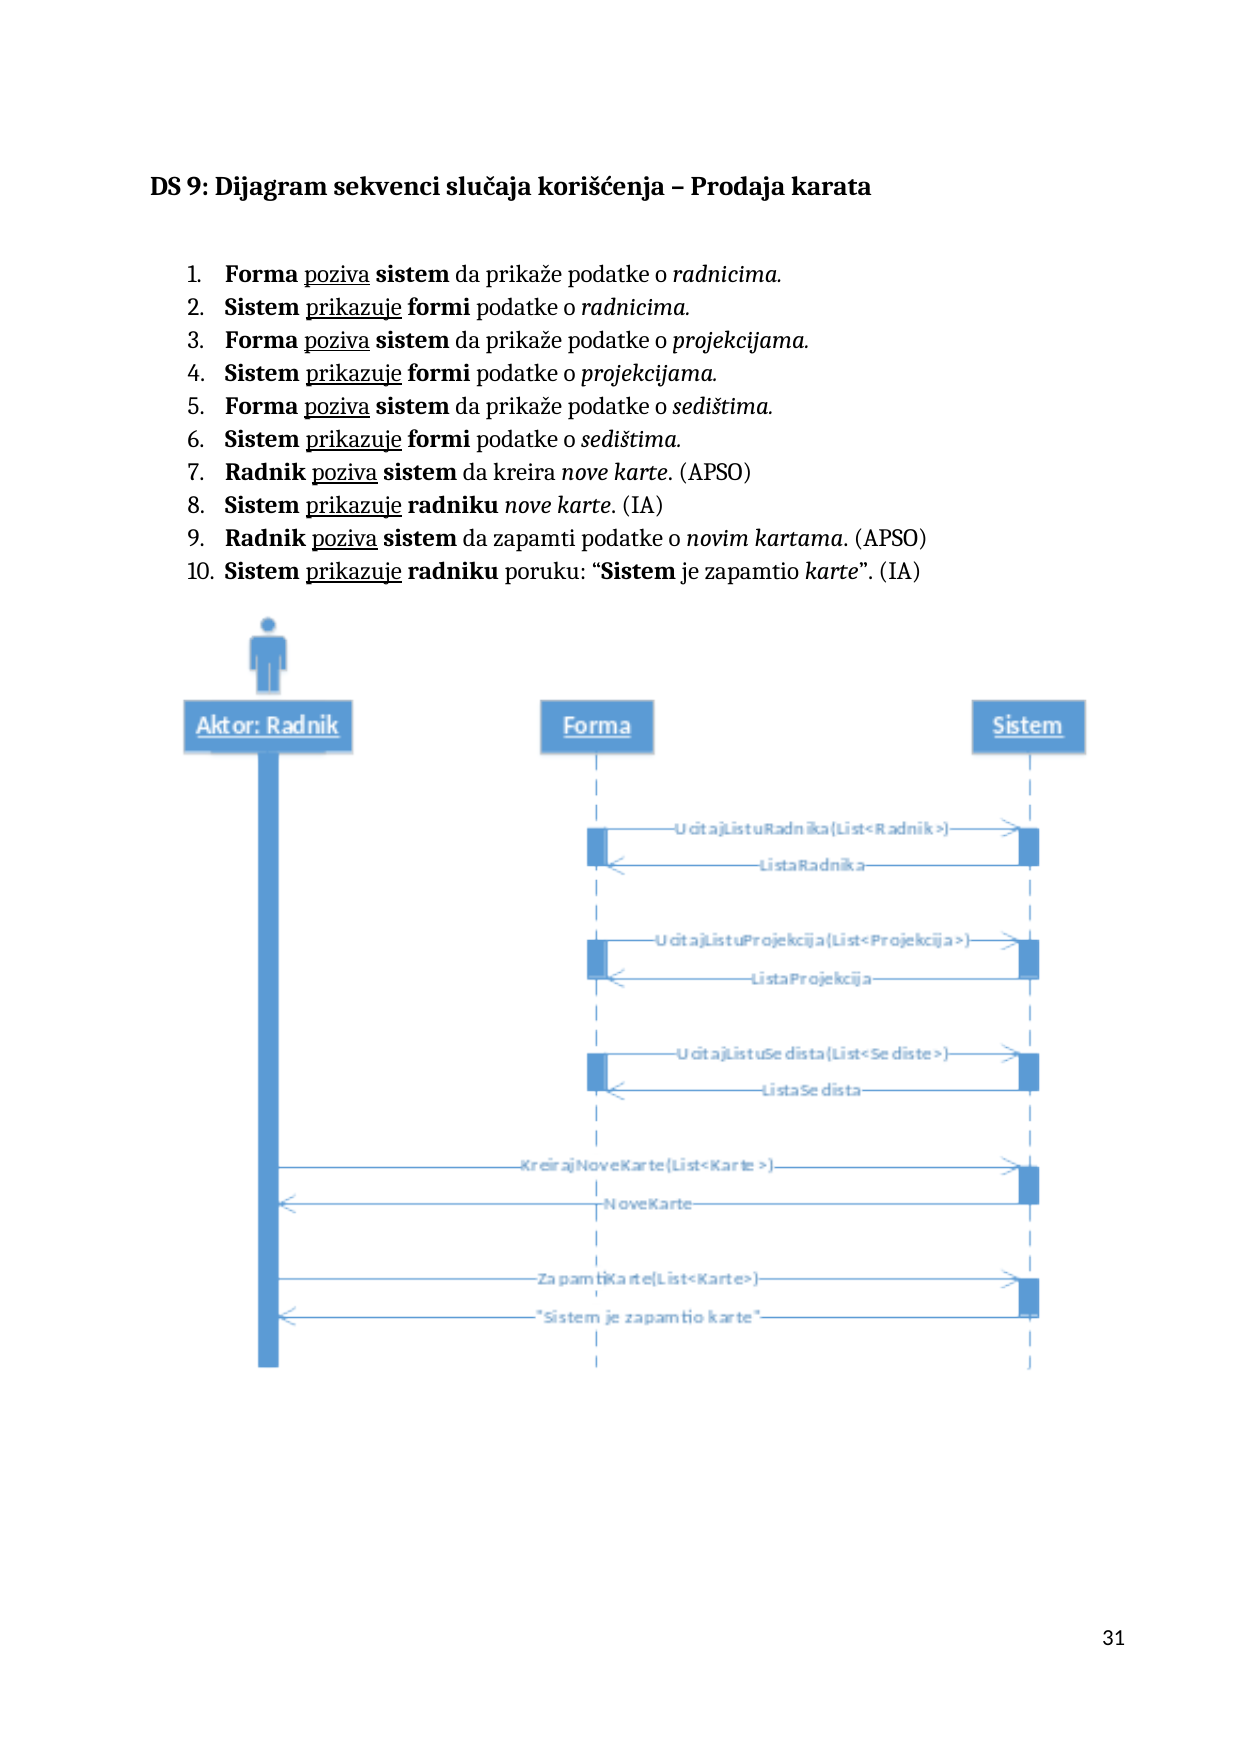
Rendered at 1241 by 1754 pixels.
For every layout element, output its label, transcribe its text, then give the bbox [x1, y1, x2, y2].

list Sistem prikazuje formi podatke o sedištima. [187, 425, 1125, 453]
list Sistem prikazuje radniku nove karte. (IA) [187, 491, 1125, 519]
list Forma poziva sistem da prikaže podatke o projekcijama. [187, 326, 1125, 354]
list Forma poziva sistem da prikaže podatke o sedištima. [187, 392, 1125, 420]
list Radnik poziva sistem da zapamti podatke o novim kartama. (APSO) [187, 524, 1125, 552]
list Radnik poziva sistem da kreira nove karte. (APSO) [187, 458, 1125, 486]
list Sistem prikazuje formi podatke o projekcijama. [187, 359, 1125, 387]
list Forma poziva sistem da prikaže podatke o radnicima. [187, 259, 1125, 288]
subtitle DS 9: Dijagram sekvenci slučaja korišćenja – Prodaja karata [150, 171, 1125, 202]
list Sistem prikazuje formi podatke o radnicima. [187, 293, 1125, 321]
list Sistem prikazuje radniku poruku: “Sistem je zapamtio karte”. (IA) [187, 557, 1125, 586]
